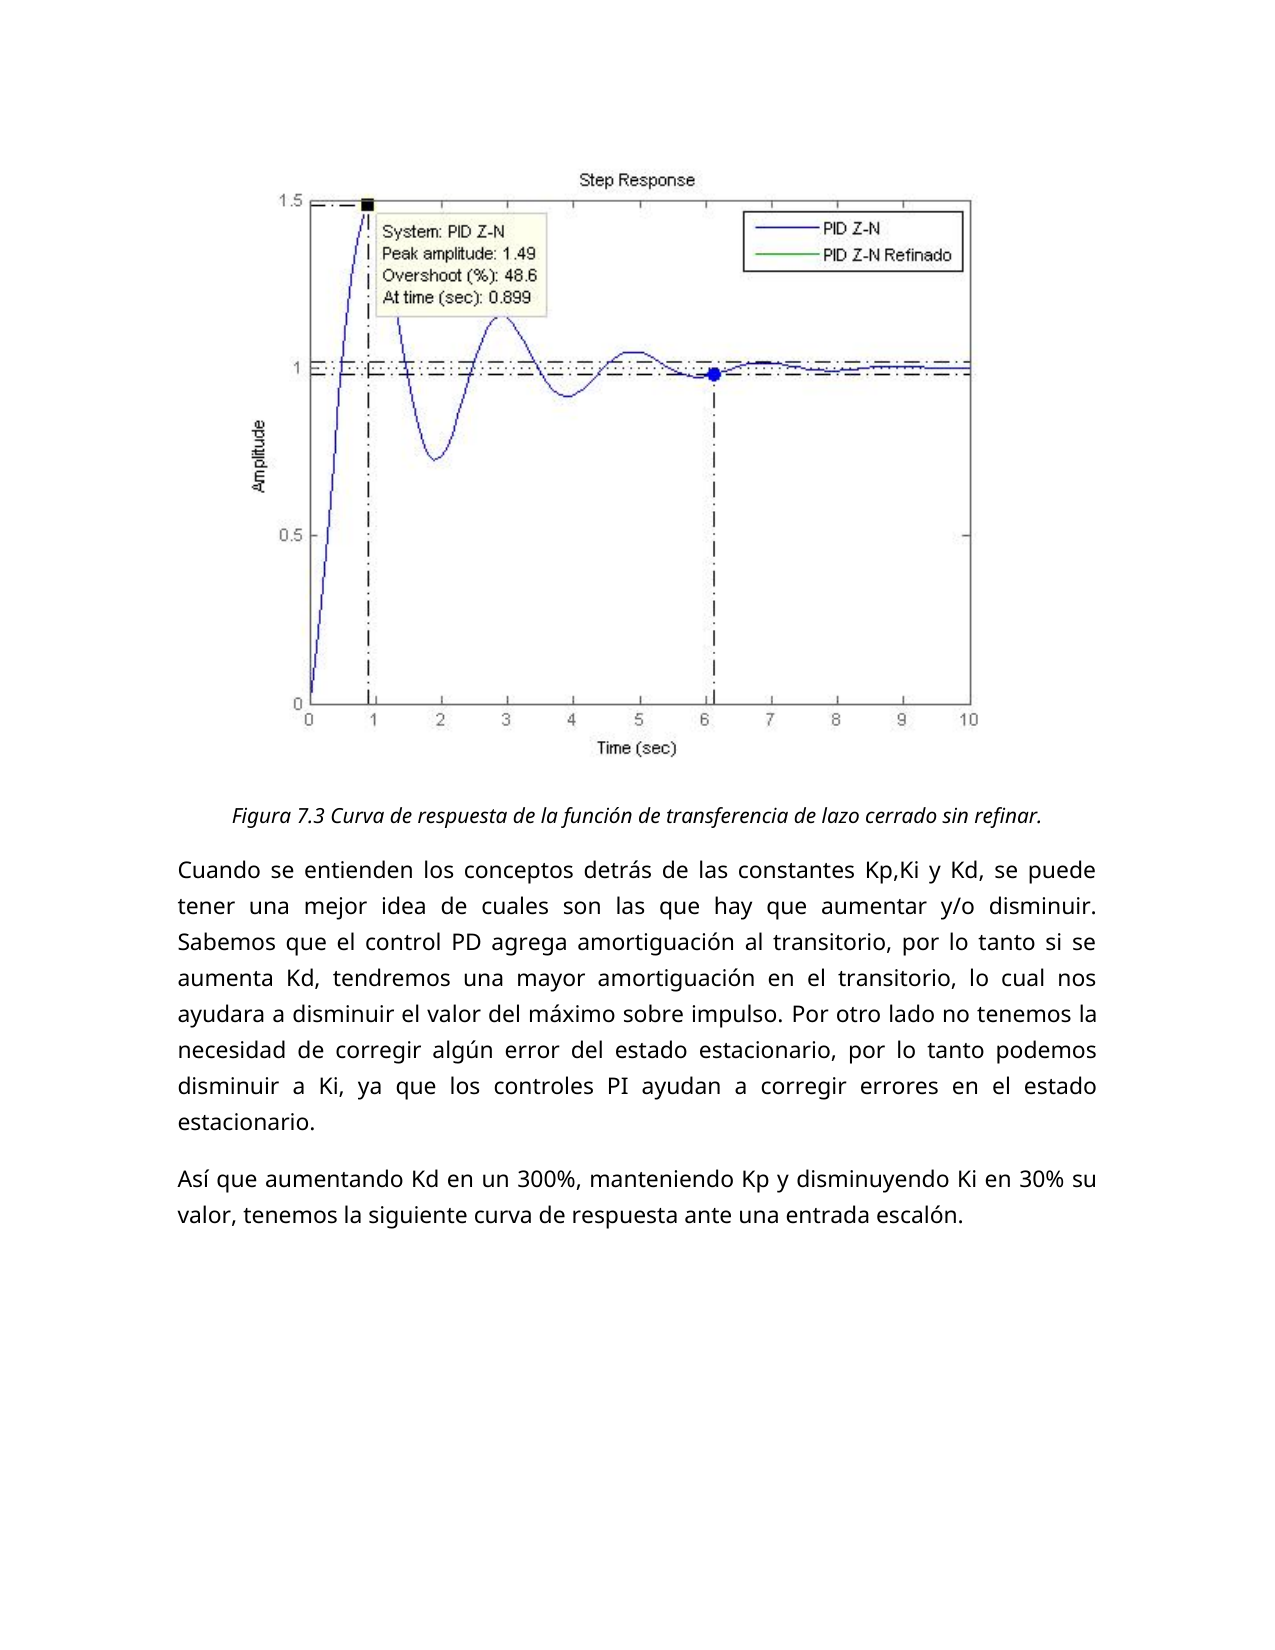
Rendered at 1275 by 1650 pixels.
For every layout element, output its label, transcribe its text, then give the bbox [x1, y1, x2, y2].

picture [177, 147, 1053, 776]
text Cuando se entienden los conceptos detrás de las constantes Kp,Ki y Kd, se puede tener una mejor idea de cuales son las que hay que aumentar y/o disminuir. Sabemos que el control PD agrega amortiguación al transitorio, por lo tanto si se aumenta Kd, tendremos una mayor amortiguación en el transitorio, lo cual nos ayudara a disminuir el valor del máximo sobre impulso. Por otro lado no tenemos la necesidad de corregir algún error del estado estacionario, por lo tanto podemos disminuir a Ki, ya que los controles PI ayudan a corregir errores en el estado estacionario. [177, 854, 1098, 1137]
text Así que aumentando Kd en un 300%, manteniendo Kp y disminuyendo Ki en 30% su valor, tenemos la siguiente curva de respuesta ante una entrada escalón. [177, 1163, 1098, 1230]
text Figura 7.3 Curva de respuesta de la función de transferencia de lazo cerrado sin refinar. [177, 801, 1098, 829]
